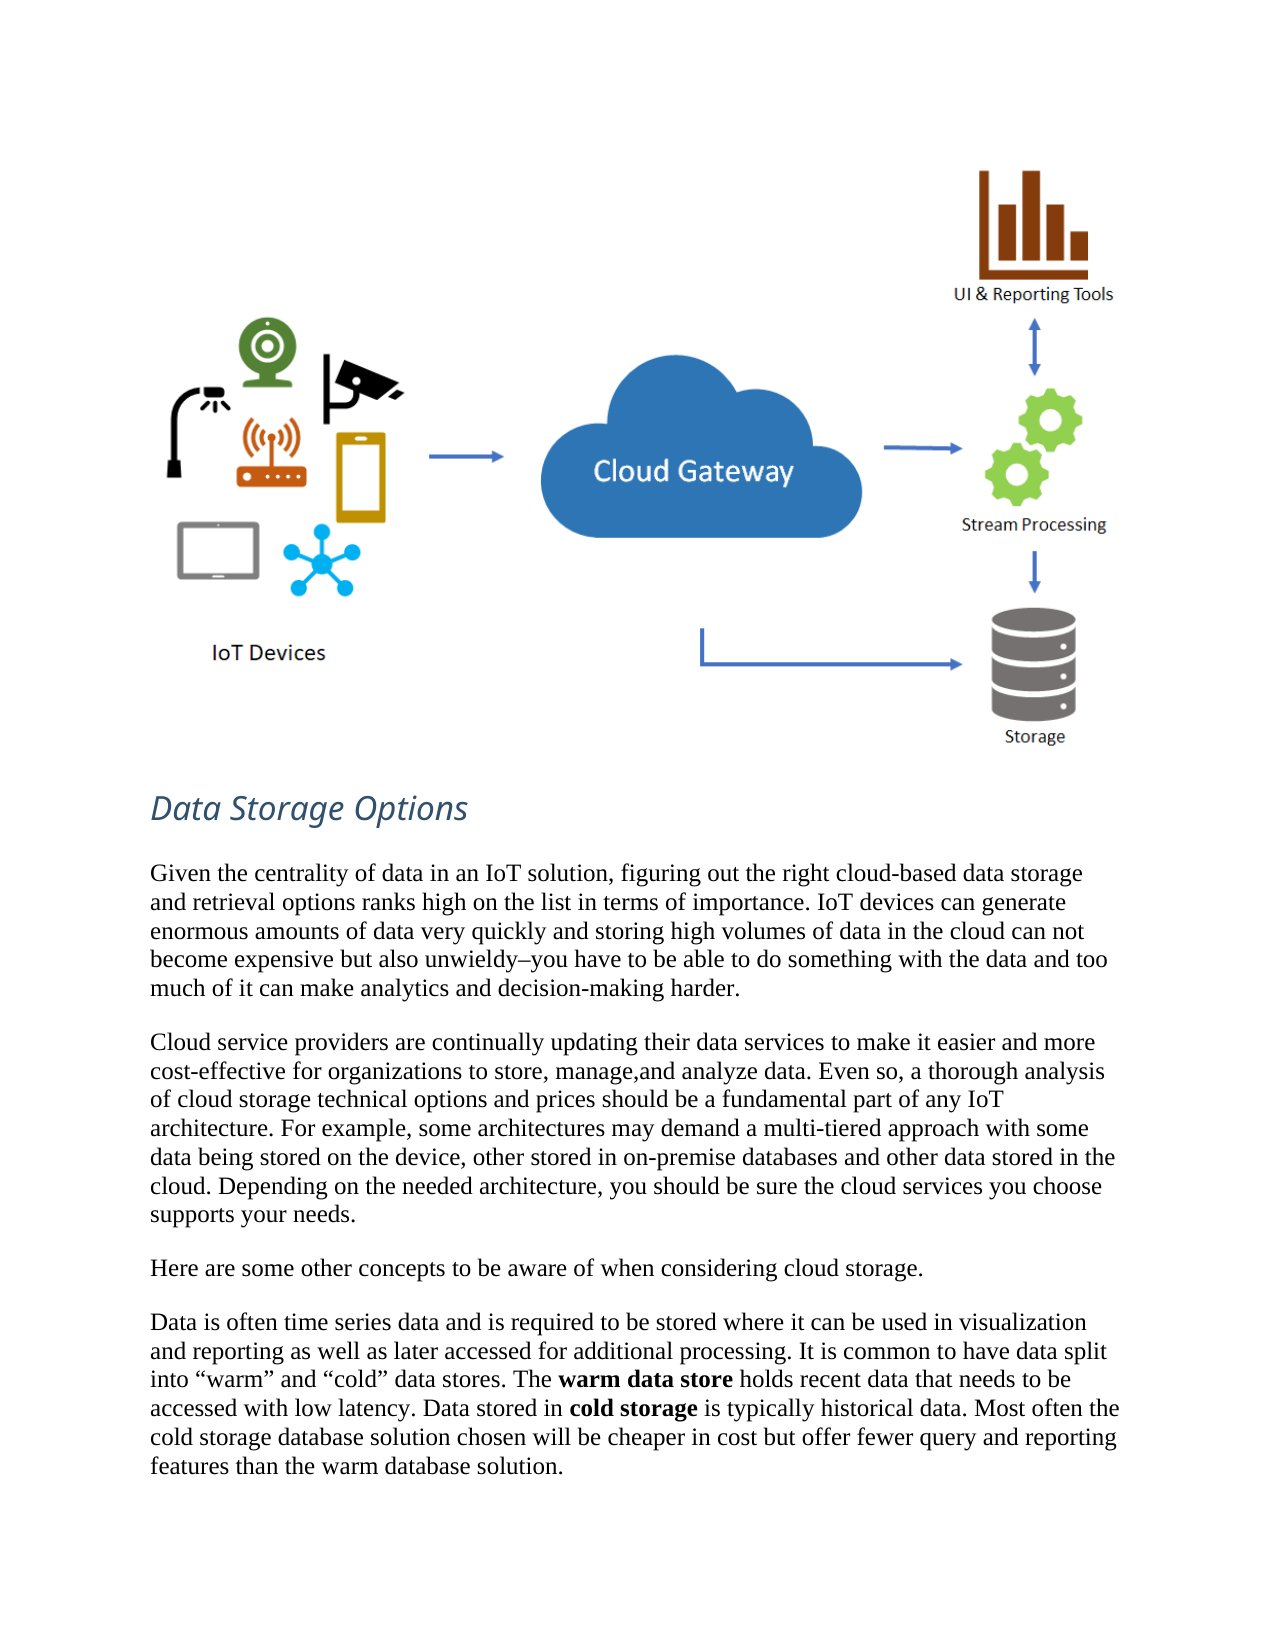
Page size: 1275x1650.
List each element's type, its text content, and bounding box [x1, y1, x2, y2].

text Cloud service providers are continually updating their data services to make it easier and more cost-effective for organizations to store, manage,and analyze data. Even so, a thorough analysis of cloud storage technical options and prices should be a fundamental part of any IoT architecture. For example, some architectures may demand a multi-tiered approach with some data being stored on the device, other stored in on-premise databases and other data stored in the cloud. Depending on the needed architecture, you should be sure the cloud services you choose supports your needs. [150, 1027, 1125, 1228]
text Given the centrality of data in an IoT solution, figuring out the right cloud-based data storage and retrieval options ranks high on the list in terms of importance. IoT devices can generate enormous amounts of data very quickly and storing high volumes of data in the cloud can not become expensive but also unwieldy–you have to be able to do something with the data and too much of it can make analytics and decision-making harder. [150, 858, 1125, 1002]
picture [150, 150, 1125, 760]
text Data is often time series data and is required to be stored where it can be used in visualization and reporting as well as later accessed for additional processing. It is common to have data split into “warm” and “cold” data stores. The warm data store holds recent data that needs to be accessed with low latency. Data stored in cold storage is typically historical data. Most often the cold storage database solution chosen will be cheaper in cost but offer fewer query and reporting features than the warm database solution. [150, 1307, 1125, 1479]
text Here are some other concepts to be aware of when considering cloud storage. [150, 1253, 1125, 1282]
subtitle Data Storage Options [150, 784, 1125, 830]
